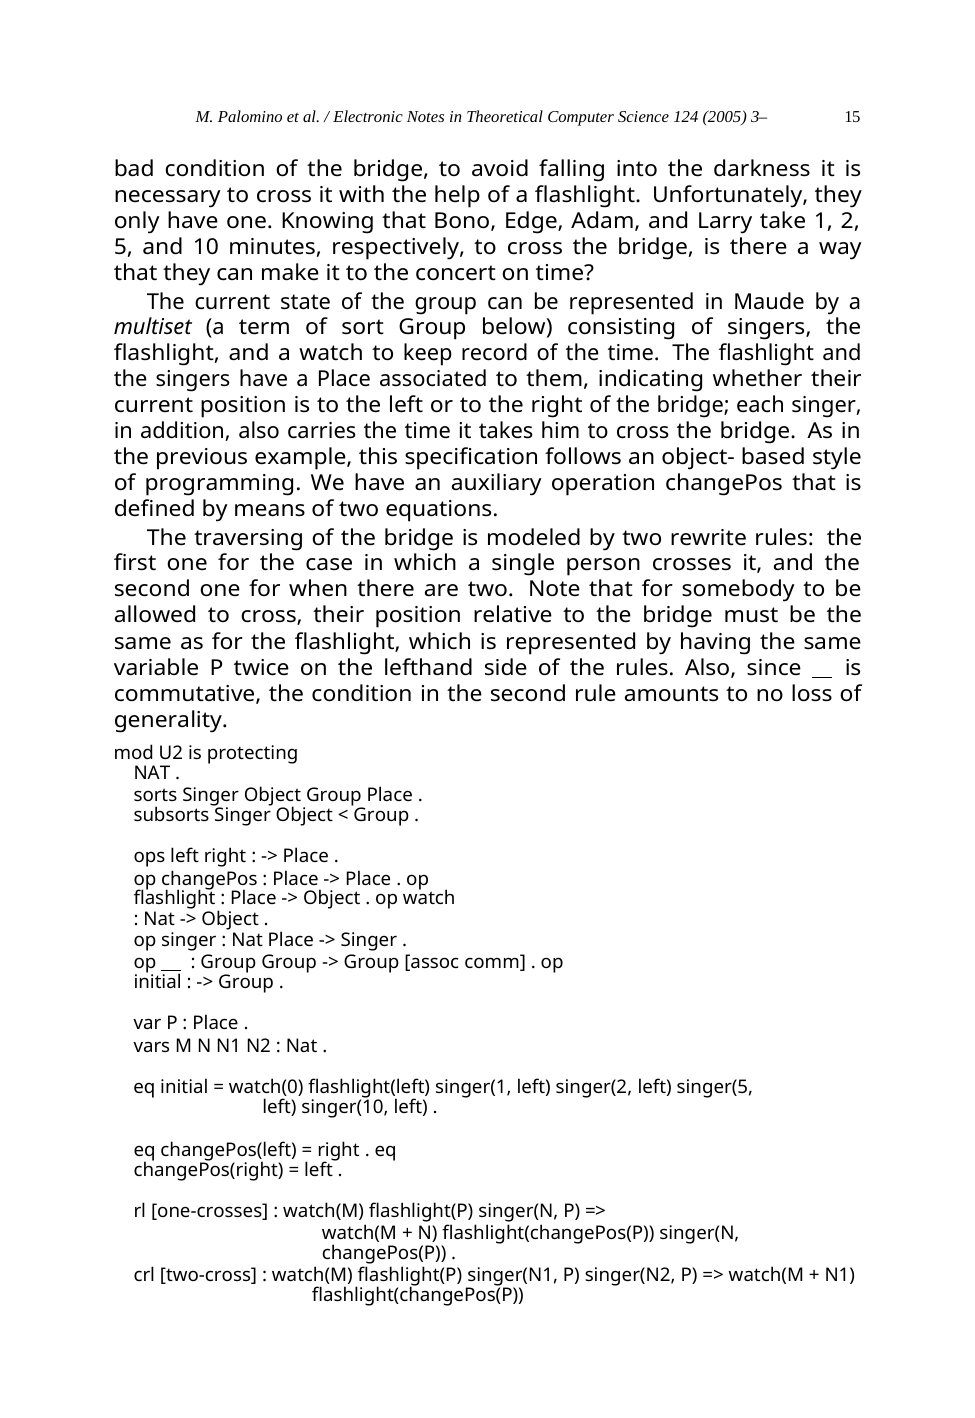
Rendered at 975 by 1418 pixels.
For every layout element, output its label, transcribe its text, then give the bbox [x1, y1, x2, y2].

text The traversing of the bridge is modeled by two rewrite rules: the first one for the case in which a single person crosses it, and the second one for when there are two. Note that for somebody to be allowed to cross, their position relative to the bridge must be the same as for the flashlight, which is represented by having the same variable P twice on the lefthand side of the rules. Also, since is commutative, the condition in the second rule amounts to no loss of generality. [113, 524, 862, 734]
text crl [two-cross] : watch(M) flashlight(P) singer(N1, P) singer(N2, P) => watch(M + N1) flashlight(changePos(P)) [133, 1265, 857, 1307]
text rl [one-crosses] : watch(M) flashlight(P) singer(N, P) => [133, 1199, 898, 1222]
text eq changePos(left) = right . eq changePos(right) = left . [133, 1139, 425, 1181]
text op : Group Group -> Group [assoc comm] . op initial : -> Group . [133, 952, 572, 994]
text mod U2 is protecting NAT . [113, 743, 298, 785]
text eq initial = watch(0) flashlight(left) singer(1, left) singer(2, left) singer(5, left) singer(10, left) . [133, 1077, 758, 1119]
text op changePos : Place -> Place . op flashlight : Place -> Object . op watch : Nat -> Object . [133, 868, 460, 931]
text watch(M + N) flashlight(changePos(P)) singer(N, changePos(P)) . [322, 1223, 758, 1265]
text var P : Place . [133, 1011, 898, 1034]
text vars M N N1 N2 : Nat . [133, 1034, 898, 1057]
text op singer : Nat Place -> Singer . [133, 931, 898, 951]
text sorts Singer Object Group Place . subsorts Singer Object < Group . [133, 785, 495, 827]
text bad condition of the bridge, to avoid falling into the darkness it is necessary to cross it with the help of a flashlight. Unfortunately, they only have one. Knowing that Bono, Edge, Adam, and Larry take 1, 2, 5, and 10 minutes, respectively, to cross the bridge, is there a way that they can make it to the concert on time? [113, 156, 862, 287]
text The current state of the group can be represented in Maude by a multiset (a term of sort Group below) consisting of singers, the flashlight, and a watch to keep record of the time. The flashlight and the singers have a Place associated to them, indicating whether their current position is to the left or to the right of the bridge; each singer, in addition, also carries the time it takes him to cross the bridge. As in the previous example, this specification follows an object- based style of programming. We have an auxiliary operation changePos that is defined by means of two equations. [113, 289, 862, 522]
text ops left right : -> Place . [133, 844, 898, 867]
